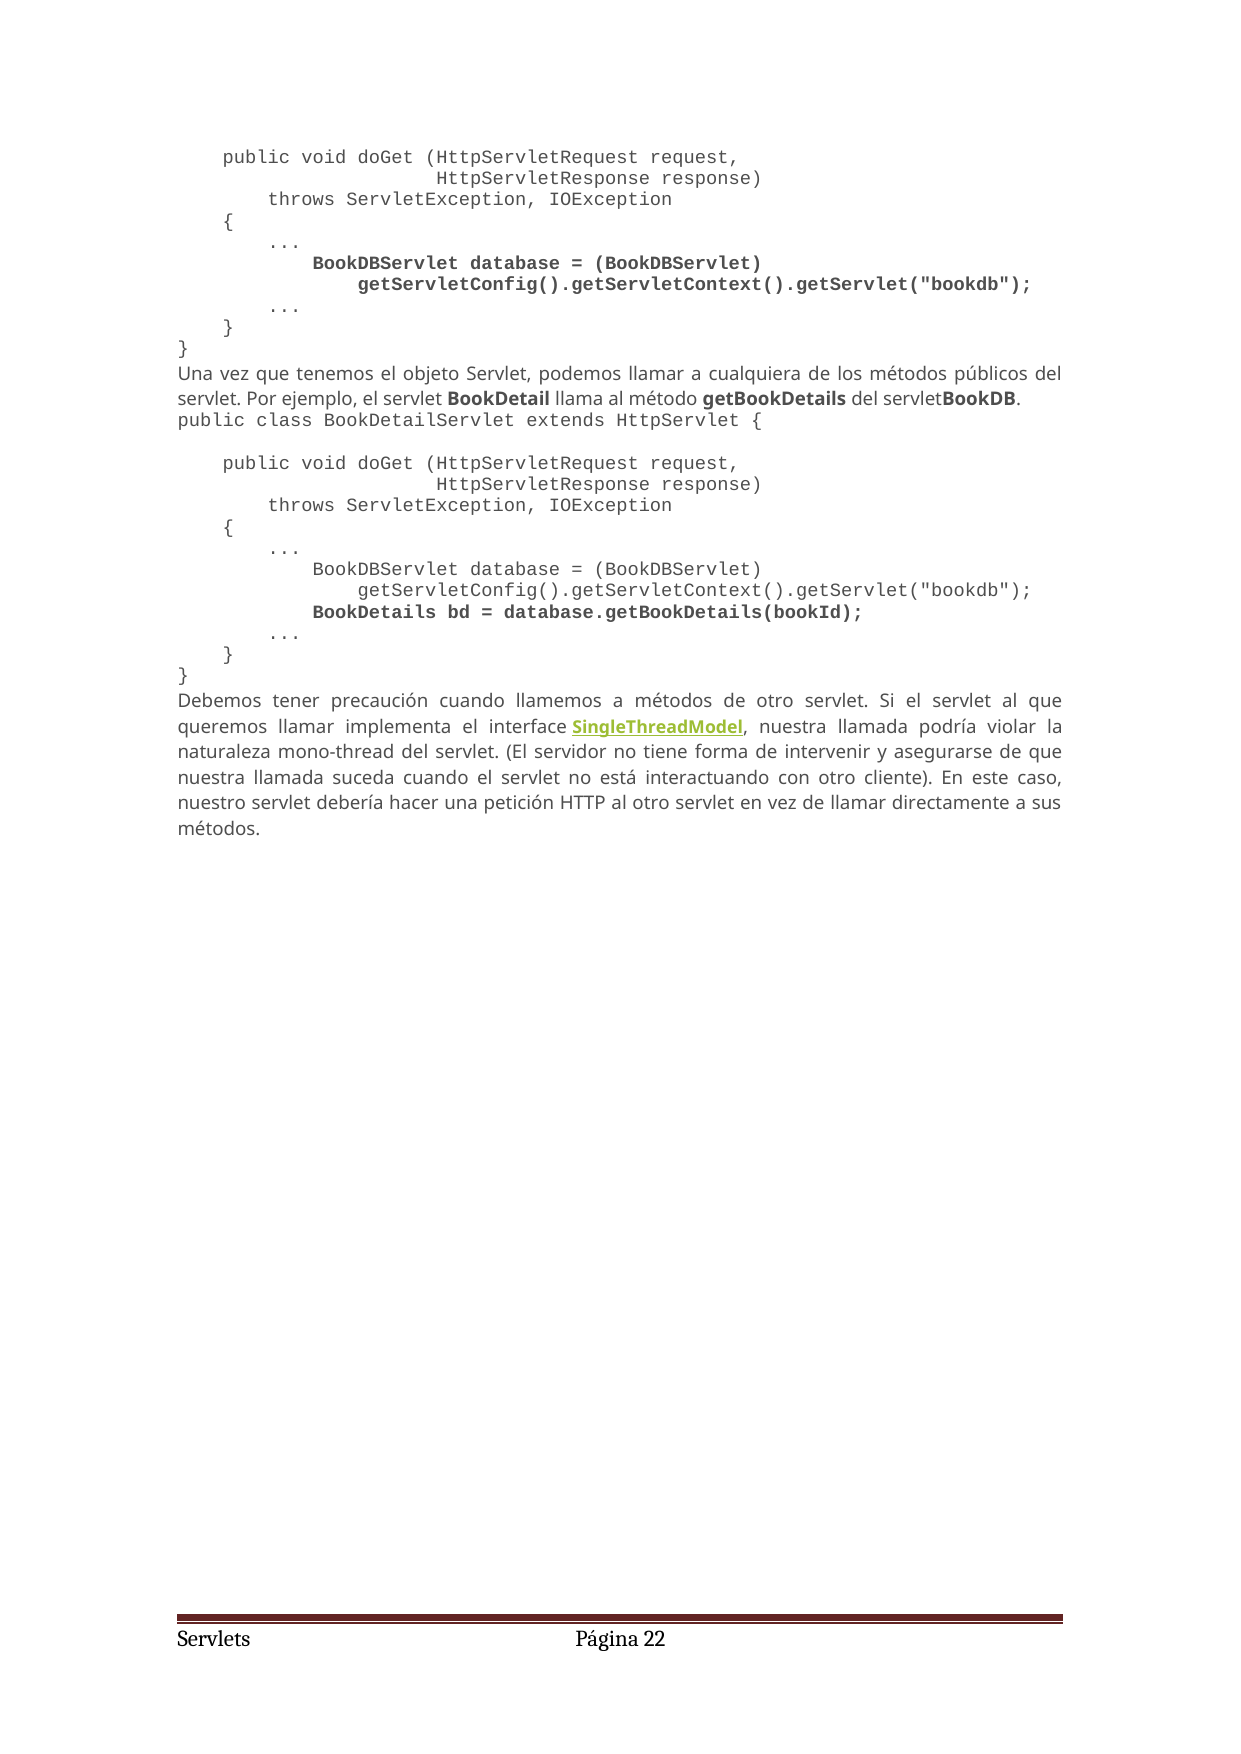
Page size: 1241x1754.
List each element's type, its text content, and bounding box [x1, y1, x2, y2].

text ... [177, 539, 1063, 560]
text BookDBServlet database = (BookDBServlet) [177, 560, 1063, 581]
text BookDetails bd = database.getBookDetails(bookId); [177, 602, 1063, 624]
text public void doGet (HttpServletRequest request, [177, 454, 1063, 475]
text getServletConfig().getServletContext().getServlet("bookdb"); [177, 581, 1063, 602]
text throws ServletException, IOException [177, 496, 1063, 517]
text HttpServletResponse response) [177, 475, 1063, 496]
text { [177, 517, 1063, 539]
text HttpServletResponse response) [177, 169, 1063, 190]
text public class BookDetailServlet extends HttpServlet { [177, 411, 1063, 432]
text BookDBServlet database = (BookDBServlet) [177, 254, 1063, 275]
text Una vez que tenemos el objeto Servlet, podemos llamar a cualquiera de los métodos públicos del servlet. Por ejemplo, el servlet BookDetail llama al método getBookDetails del servletBookDB. [177, 360, 1063, 411]
text ... [177, 233, 1063, 254]
text getServletConfig().getServletContext().getServlet("bookdb"); [177, 275, 1063, 296]
text } [177, 339, 1063, 360]
text { [177, 211, 1063, 233]
text ... [177, 624, 1063, 645]
text } [177, 318, 1063, 339]
text throws ServletException, IOException [177, 190, 1063, 211]
text } [177, 666, 1063, 687]
text Debemos tener precaución cuando llamemos a métodos de otro servlet. Si el servlet al que queremos llamar implementa el interface SingleThreadModel, nuestra llamada podría violar la naturaleza mono-thread del servlet. (El servidor no tiene forma de intervenir y asegurarse de que nuestra llamada suceda cuando el servlet no está interactuando con otro cliente). En este caso, nuestro servlet debería hacer una petición HTTP al otro servlet en vez de llamar directamente a sus métodos. [177, 687, 1063, 841]
text public void doGet (HttpServletRequest request, [177, 148, 1063, 169]
text ... [177, 296, 1063, 318]
text } [177, 645, 1063, 666]
